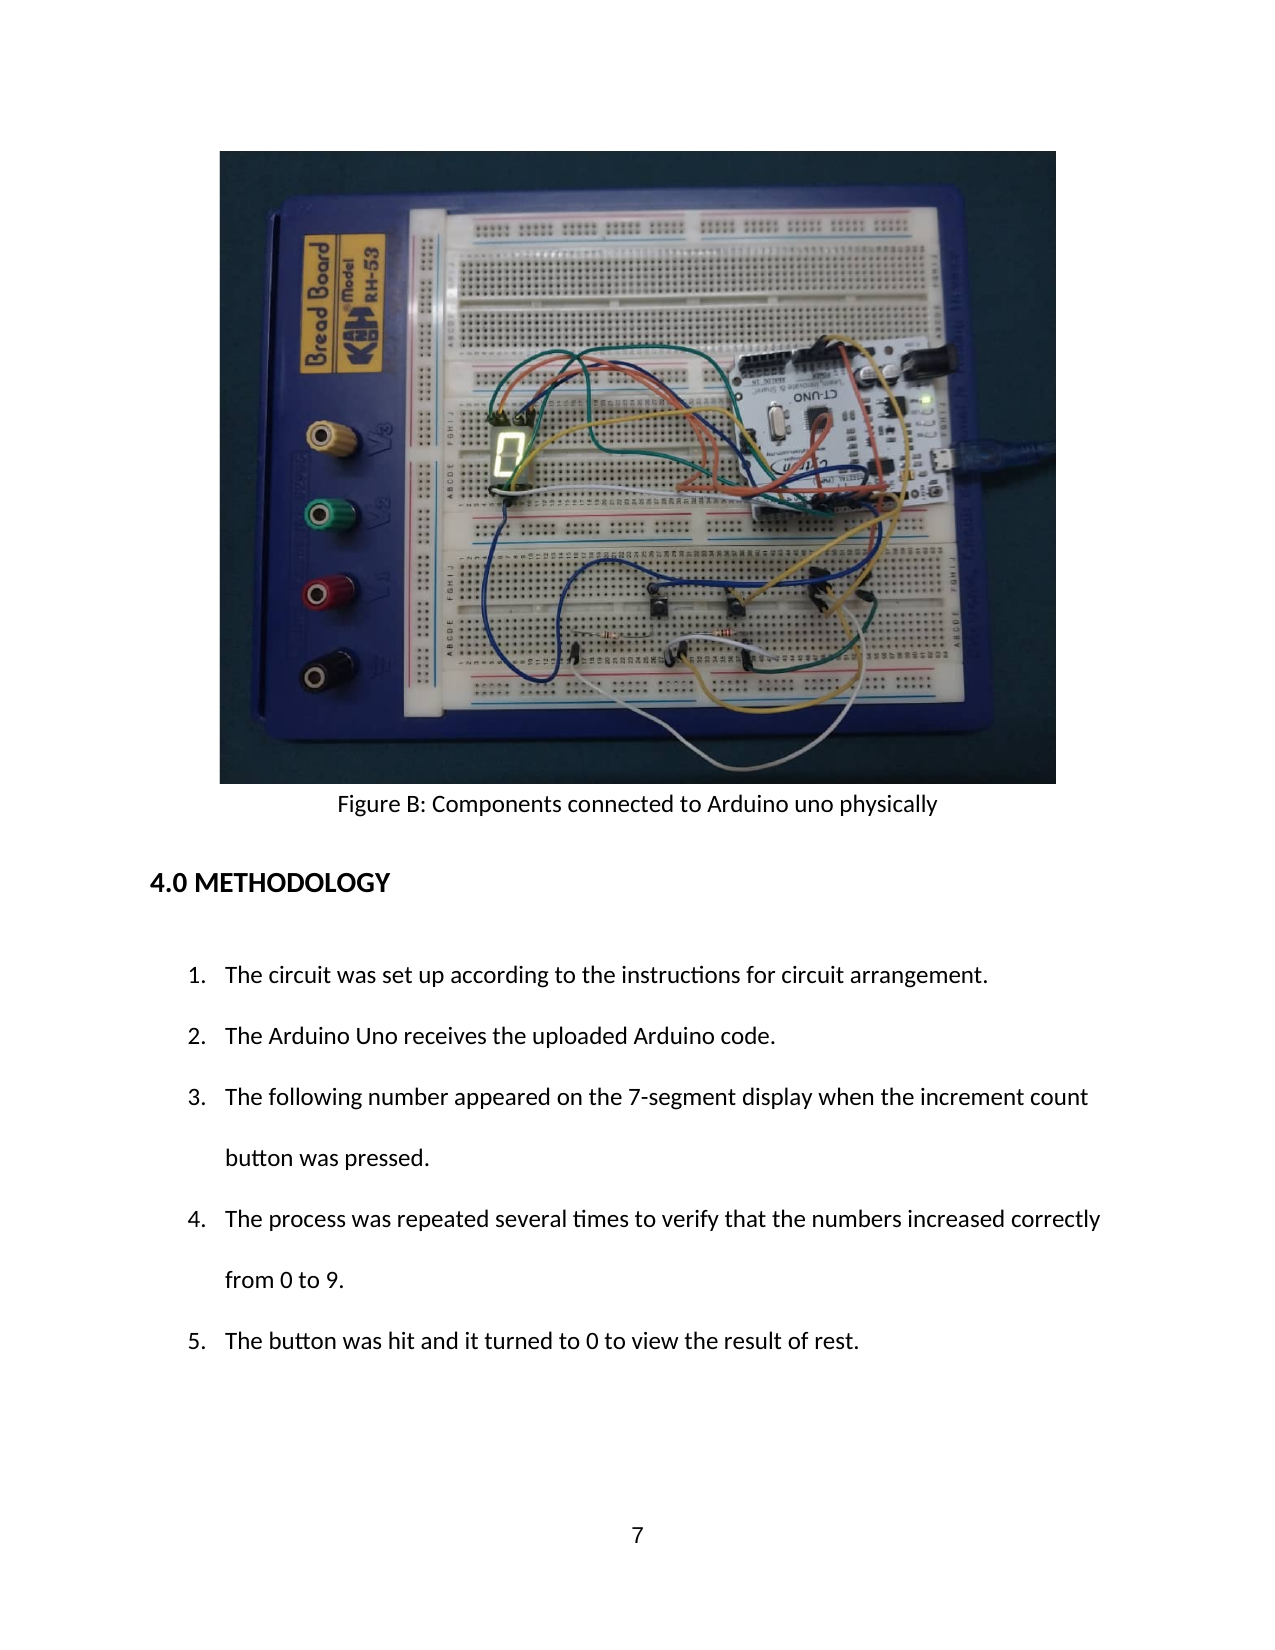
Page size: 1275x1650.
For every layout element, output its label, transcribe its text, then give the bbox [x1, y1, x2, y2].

picture [221, 151, 1056, 784]
text Figure B: Components connected to Arduino uno physically [150, 788, 1125, 818]
list The circuit was set up according to the instructions for circuit arrangement. [187, 959, 1125, 989]
list The process was repeated several times to verify that the numbers increased correctly from 0 to 9. [187, 1203, 1125, 1294]
subtitle 4.0 METHODOLOGY [150, 864, 1125, 900]
list The button was hit and it turned to 0 to view the result of rest. [187, 1325, 1125, 1356]
list The following number appeared on the 7-segment display when the increment count button was pressed. [187, 1081, 1125, 1172]
list The Arduino Uno receives the uploaded Arduino code. [187, 1020, 1125, 1050]
